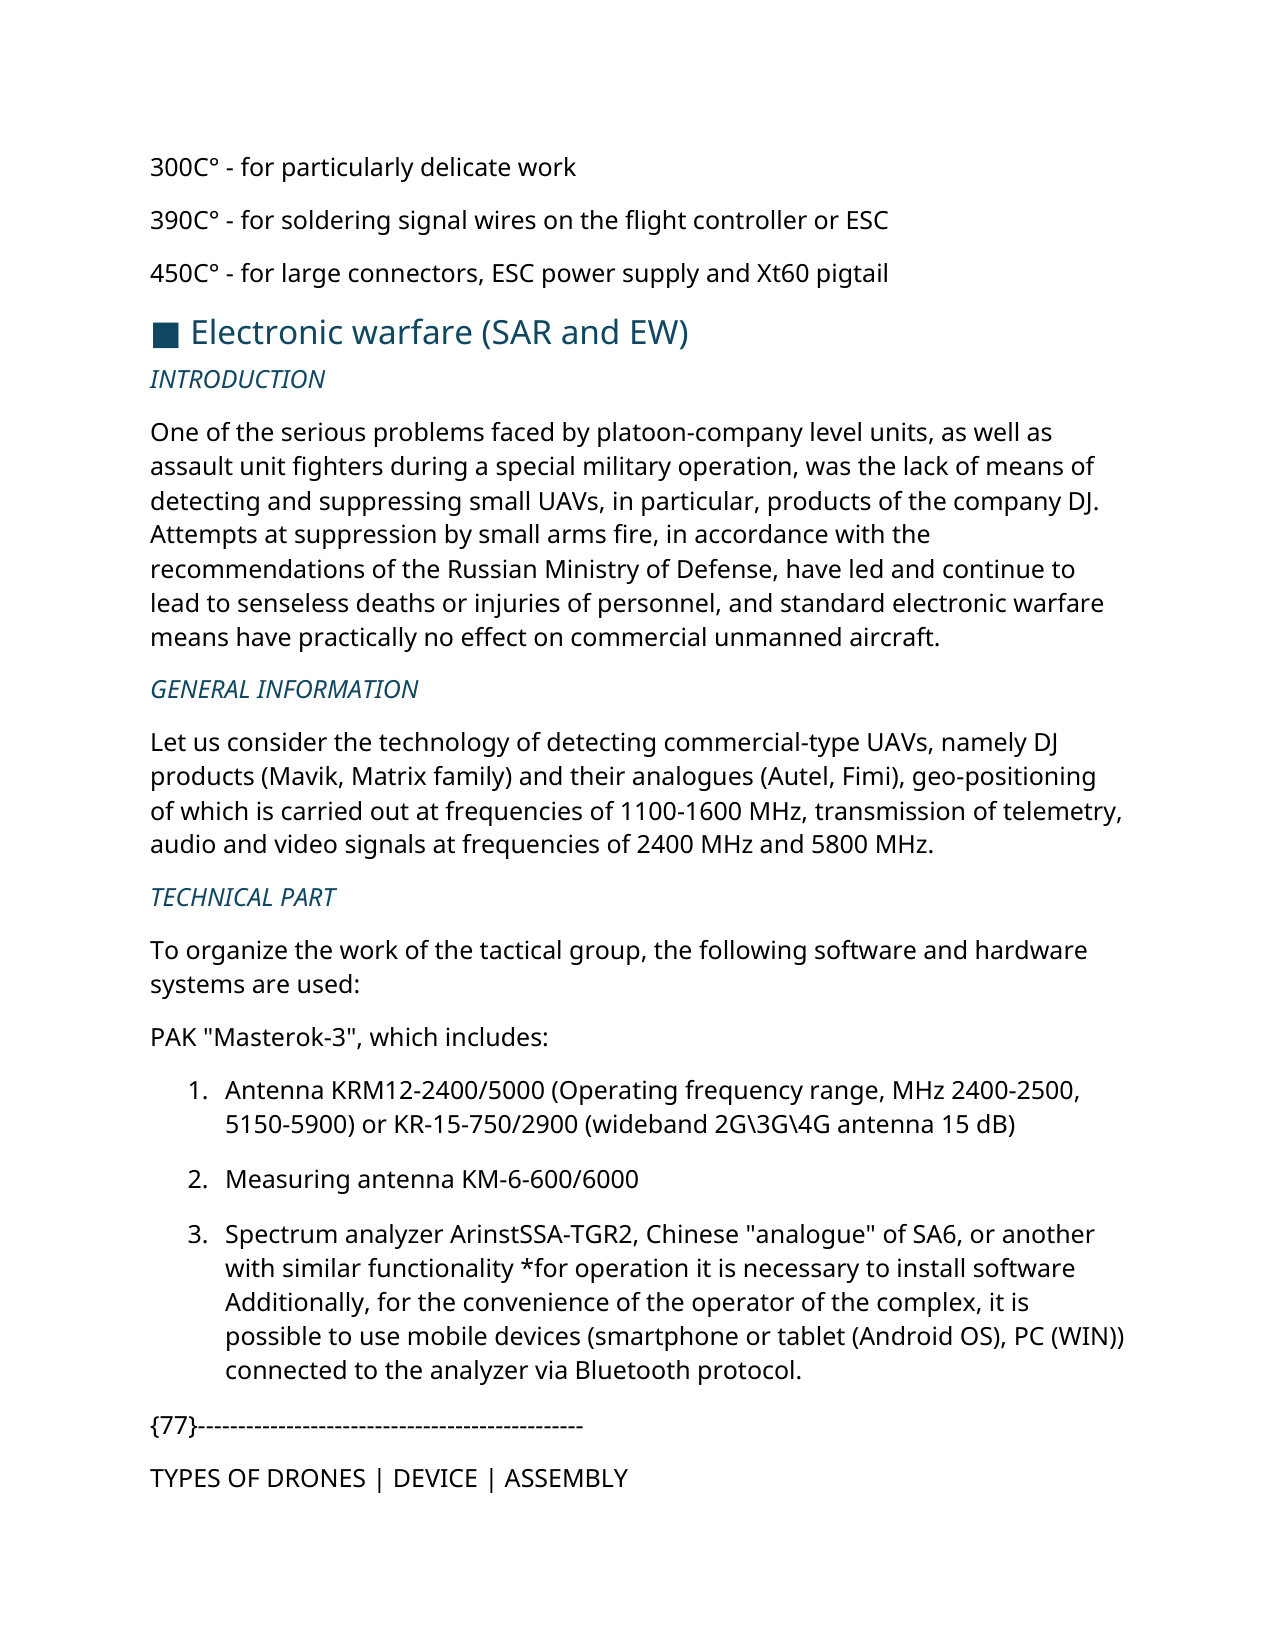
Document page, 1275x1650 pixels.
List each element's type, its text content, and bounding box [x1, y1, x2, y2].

text {77}------------------------------------------------ [150, 1407, 1125, 1442]
text 450С° - for large connectors, ESC power supply and Xt60 pigtail [150, 256, 1125, 290]
text 390C° - for soldering signal wires on the flight controller or ESC [150, 203, 1125, 237]
list Antenna KRM12-2400/5000 (Operating frequency range, MHz 2400-2500, 5150-5900) or KR-15-750/2900 (wideband 2G\3G\4G antenna 15 dB) [187, 1072, 1125, 1141]
text Let us consider the technology of detecting commercial-type UAVs, namely DJ products (Mavik, Matrix family) and their analogues (Autel, Fimi), geo-positioning of which is carried out at frequencies of 1100-1600 MHz, transmission of telemetry, audio and video signals at frequencies of 2400 MHz and 5800 MHz. [150, 725, 1125, 861]
list Measuring antenna KM-6-600/6000 [187, 1161, 1125, 1196]
text 300С° - for particularly delicate work [150, 150, 1125, 184]
subtitle GENERAL INFORMATION [150, 672, 1125, 706]
text One of the serious problems faced by platoon-company level units, as well as assault unit fighters during a special military operation, was the lack of means of detecting and suppressing small UAVs, in particular, products of the company DЈ. Attempts at suppression by small arms fire, in accordance with the recommendations of the Russian Ministry of Defense, have led and continue to lead to senseless deaths or injuries of personnel, and standard electronic warfare means have practically no effect on commercial unmanned aircraft. [150, 415, 1125, 653]
text TYPES OF DRONES | DEVICE | ASSEMBLY [150, 1460, 1125, 1494]
subtitle TECHNICAL PART [150, 880, 1125, 914]
subtitle ■ Electronic warfare (SAR and EW) [150, 308, 1125, 354]
text To organize the work of the tactical group, the following software and hardware systems are used: [150, 933, 1125, 1001]
subtitle INTRODUCTION [150, 362, 1125, 396]
list Spectrum analyzer ArinstSSA-TGR2, Chinese "analogue" of SA6, or another with similar functionality *for operation it is necessary to install software Additionally, for the convenience of the operator of the complex, it is possible to use mobile devices (smartphone or tablet (Android OS), PC (WIN)) connected to the analyzer via Bluetooth protocol. [187, 1216, 1125, 1387]
text PAK "Masterok-3", which includes: [150, 1020, 1125, 1054]
